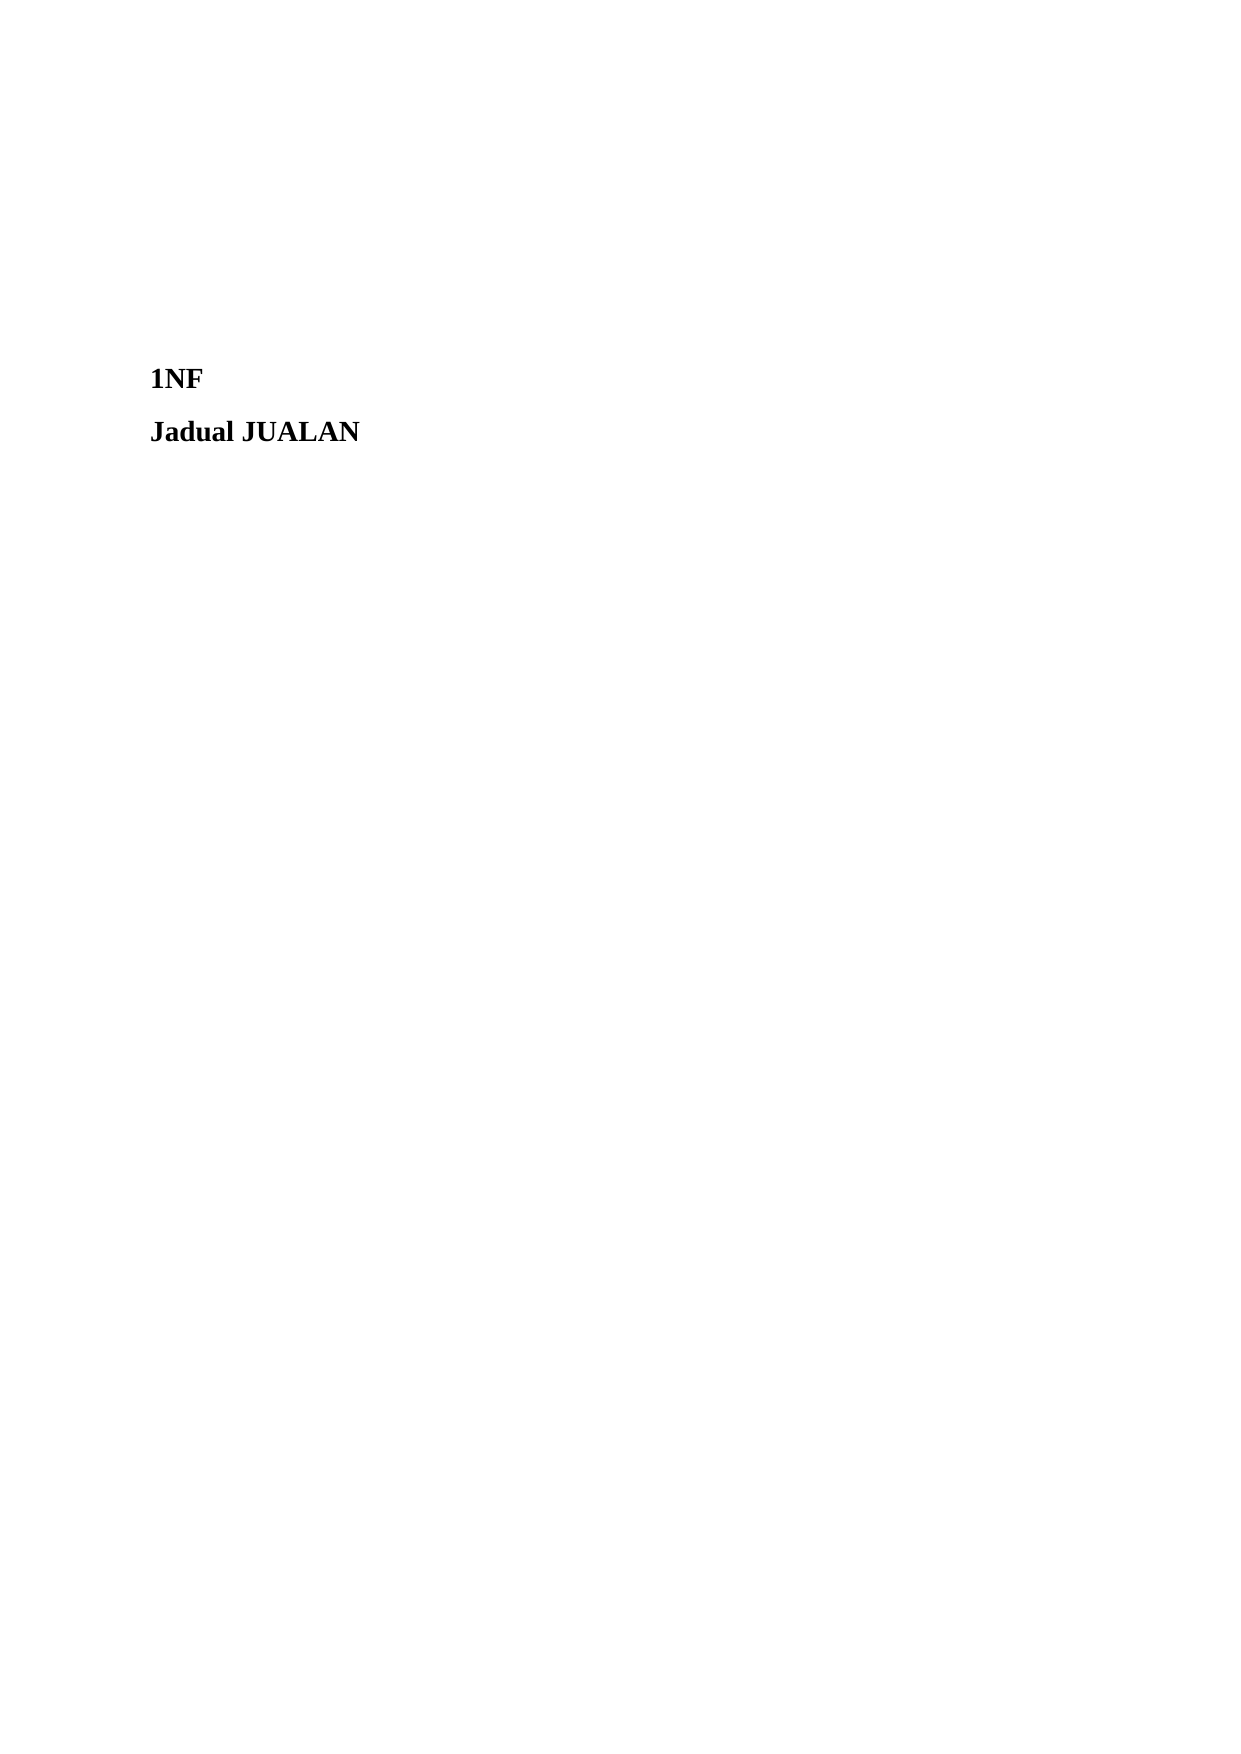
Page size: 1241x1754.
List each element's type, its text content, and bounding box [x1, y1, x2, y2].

text 1NF [150, 361, 1090, 395]
text Jadual JUALAN [150, 414, 1090, 448]
